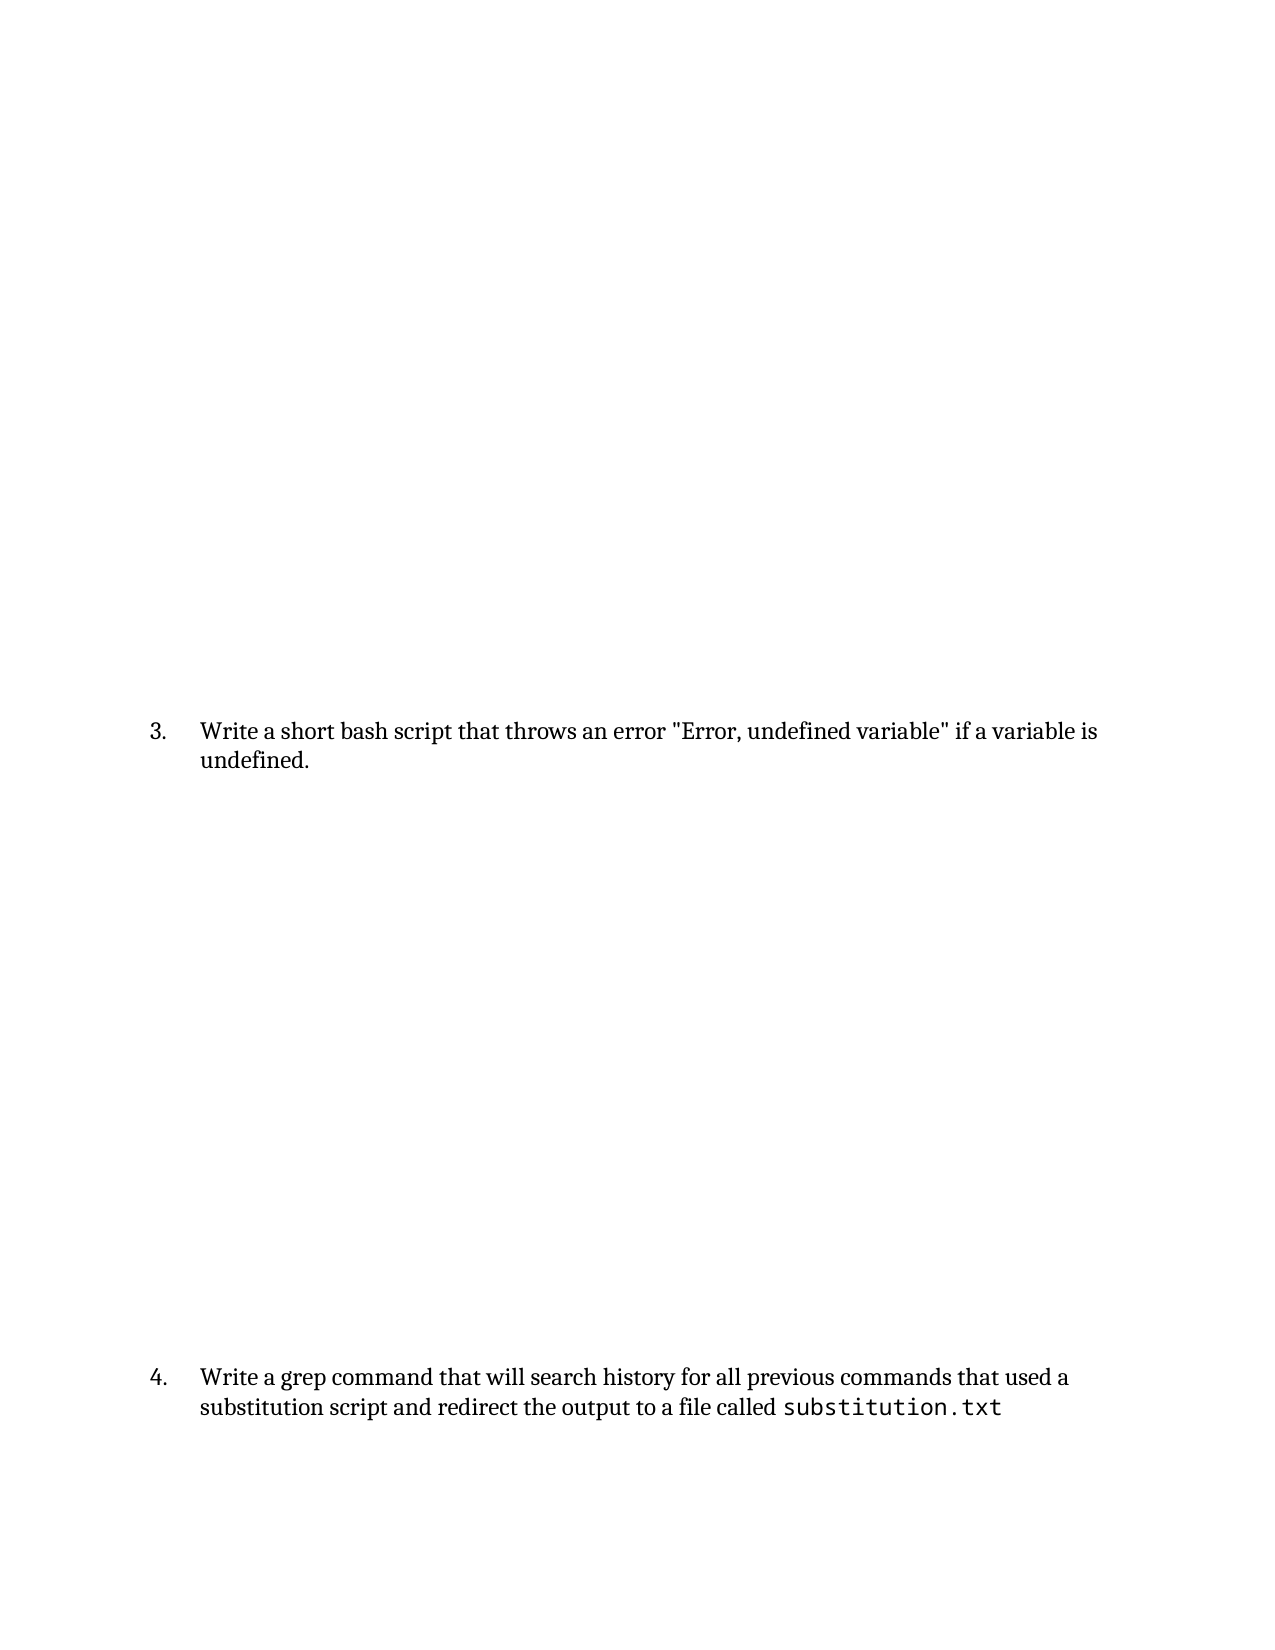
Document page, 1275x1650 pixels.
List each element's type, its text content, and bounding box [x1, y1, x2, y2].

list Write a grep command that will search history for all previous commands that used a substitution script and redirect the output to a file called substitution.txt [150, 1362, 1125, 1422]
list Write a short bash script that throws an error "Error, undefined variable" if a variable is undefined. [150, 717, 1125, 774]
